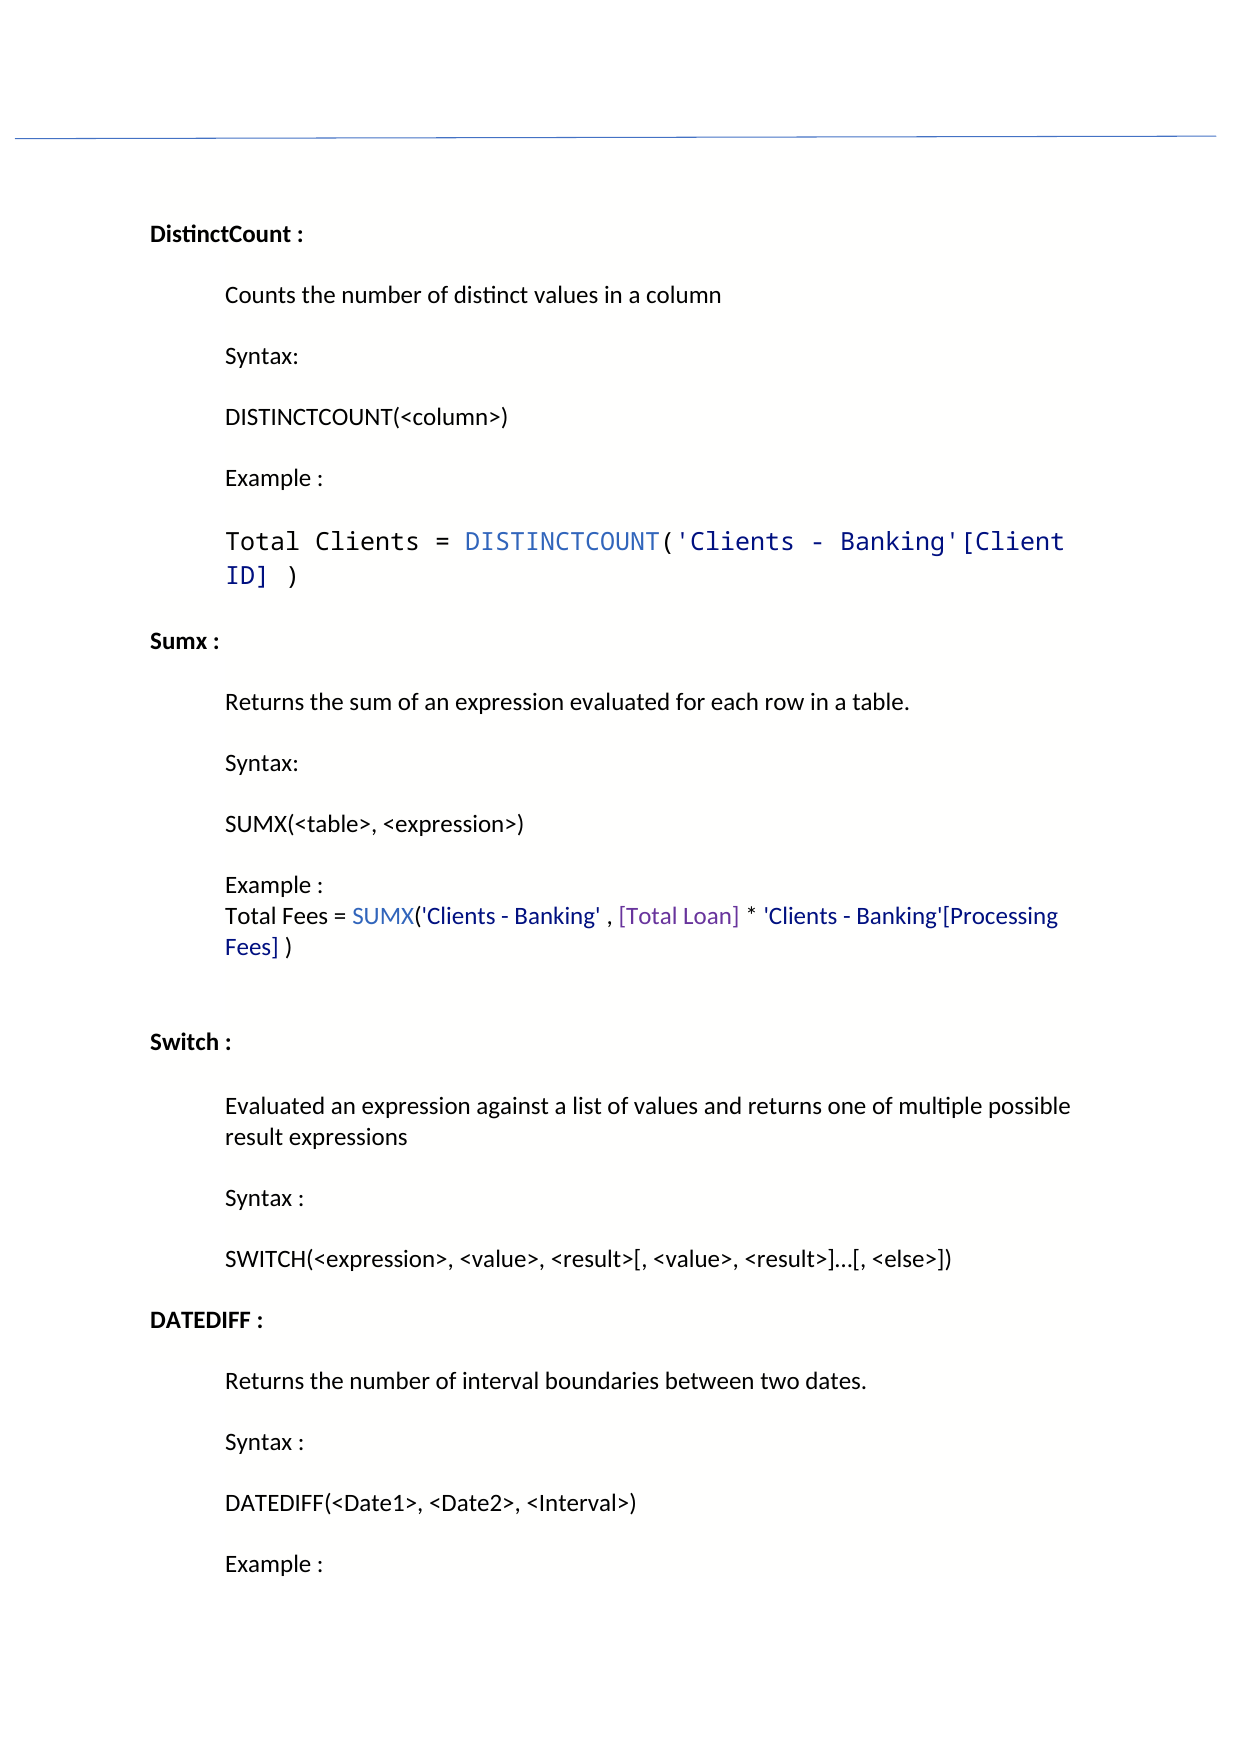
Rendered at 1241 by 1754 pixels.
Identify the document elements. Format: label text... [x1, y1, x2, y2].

text Switch : [150, 1026, 1090, 1056]
text Returns the sum of an expression evaluated for each row in a table. [225, 687, 1090, 717]
text SWITCH(<expression>, <value>, <result>[, <value>, <result>]…[, <else>]) [225, 1243, 1090, 1273]
text DistinctCount : [150, 218, 1090, 249]
text SUMX(<table>, <expression>) [225, 809, 1090, 839]
text Returns the number of interval boundaries between two dates. [225, 1365, 1090, 1396]
text DATEDIFF(<Date1>, <Date2>, <Interval>) [225, 1487, 1090, 1518]
text Total Fees = SUMX('Clients - Banking' , [Total Loan] * 'Clients - Banking'[Processing Fees] ) [225, 900, 1090, 961]
text Example : [225, 870, 1090, 900]
text Syntax: [225, 748, 1090, 778]
text Evaluated an expression against a list of values and returns one of multiple possible result expressions [225, 1090, 1090, 1151]
text Total Clients = DISTINCTCOUNT('Clients - Banking'[Client ID] ) [225, 523, 1090, 591]
text DATEDIFF : [150, 1304, 1090, 1334]
text Syntax: [225, 340, 1090, 371]
text Example : [225, 462, 1090, 493]
text Syntax : [225, 1426, 1090, 1457]
text Sumx : [150, 626, 1090, 656]
text Syntax : [225, 1182, 1090, 1212]
text Counts the number of distinct values in a column [225, 279, 1090, 310]
text DISTINCTCOUNT(<column>) [225, 401, 1090, 432]
text Example : [225, 1548, 1090, 1579]
